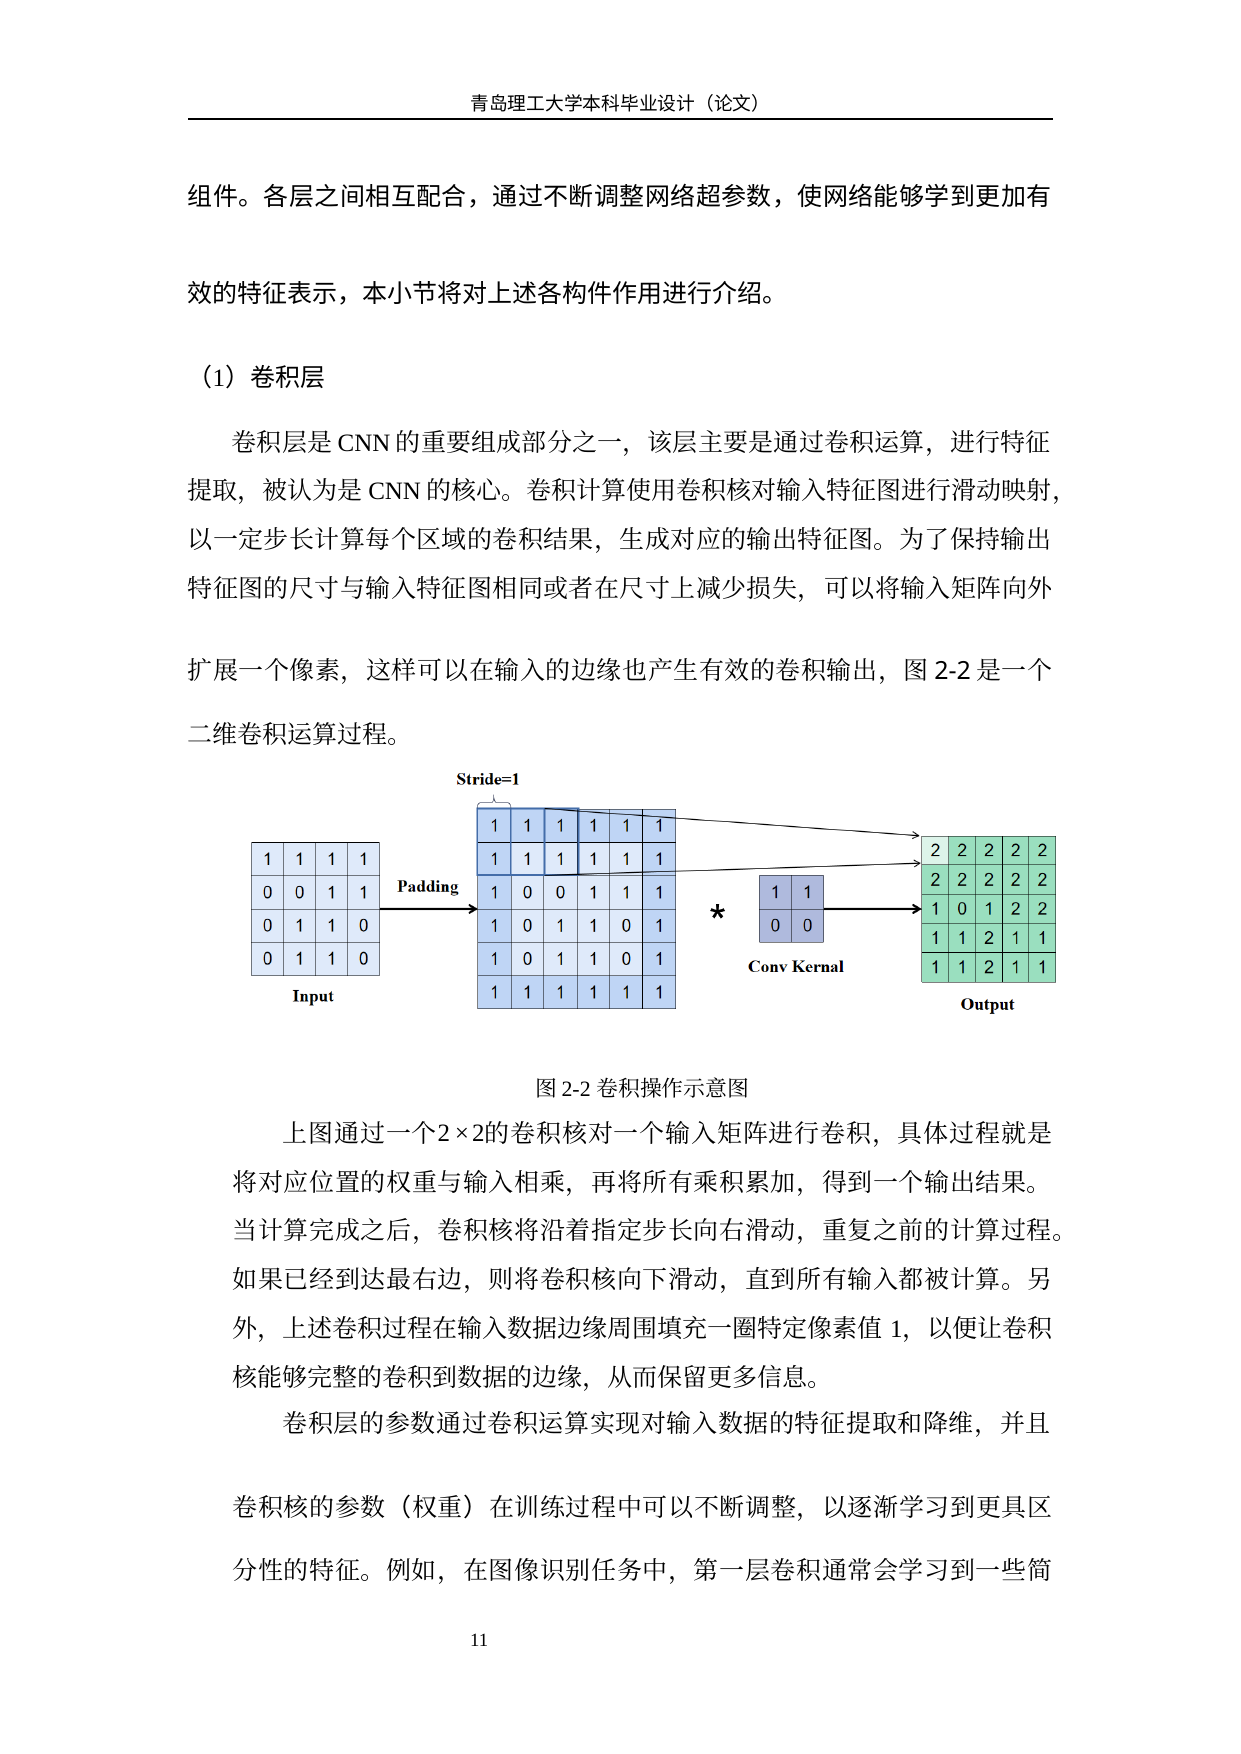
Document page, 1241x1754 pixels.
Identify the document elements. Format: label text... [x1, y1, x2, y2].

text 图2-2 卷积操作示意图 [187, 1072, 1053, 1104]
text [187, 162, 1053, 324]
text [232, 1408, 1053, 1586]
text 卷积层是CNN的重要组成部分之一，该层主要是通过卷积运算，进行特征提取，被认为是CNN的核心。卷积计算使用卷积核对输入特征图进行滑动映射，以一定步长计算每个区域的卷积结果，生成对应的输出特征图。为了保持输出特征图的尺寸与输入特征图相同或者在尺寸上减少损失，可以将输入矩阵向外扩展一个像素，这样可以在输入的边缘也产生有效的卷积输出，图2-2是一个二维卷积运算过程。 [187, 426, 1053, 751]
list （1）卷积层 [187, 343, 1053, 408]
picture [232, 765, 1075, 1032]
text 上图通过一个的卷积核对一个输入矩阵进行卷积，具体过程就是将对应位置的权重与输入相乘，再将所有乘积累加，得到一个输出结果。当计算完成之后，卷积核将沿着指定步长向右滑动，重复之前的计算过程。如果已经到达最右边，则将卷积核向下滑动，直到所有输入都被计算。另外，上述卷积过程在输入数据边缘周围填充一圈特定像素值1，以便让卷积核能够完整的卷积到数据的边缘，从而保留更多信息。 [232, 1117, 1053, 1393]
